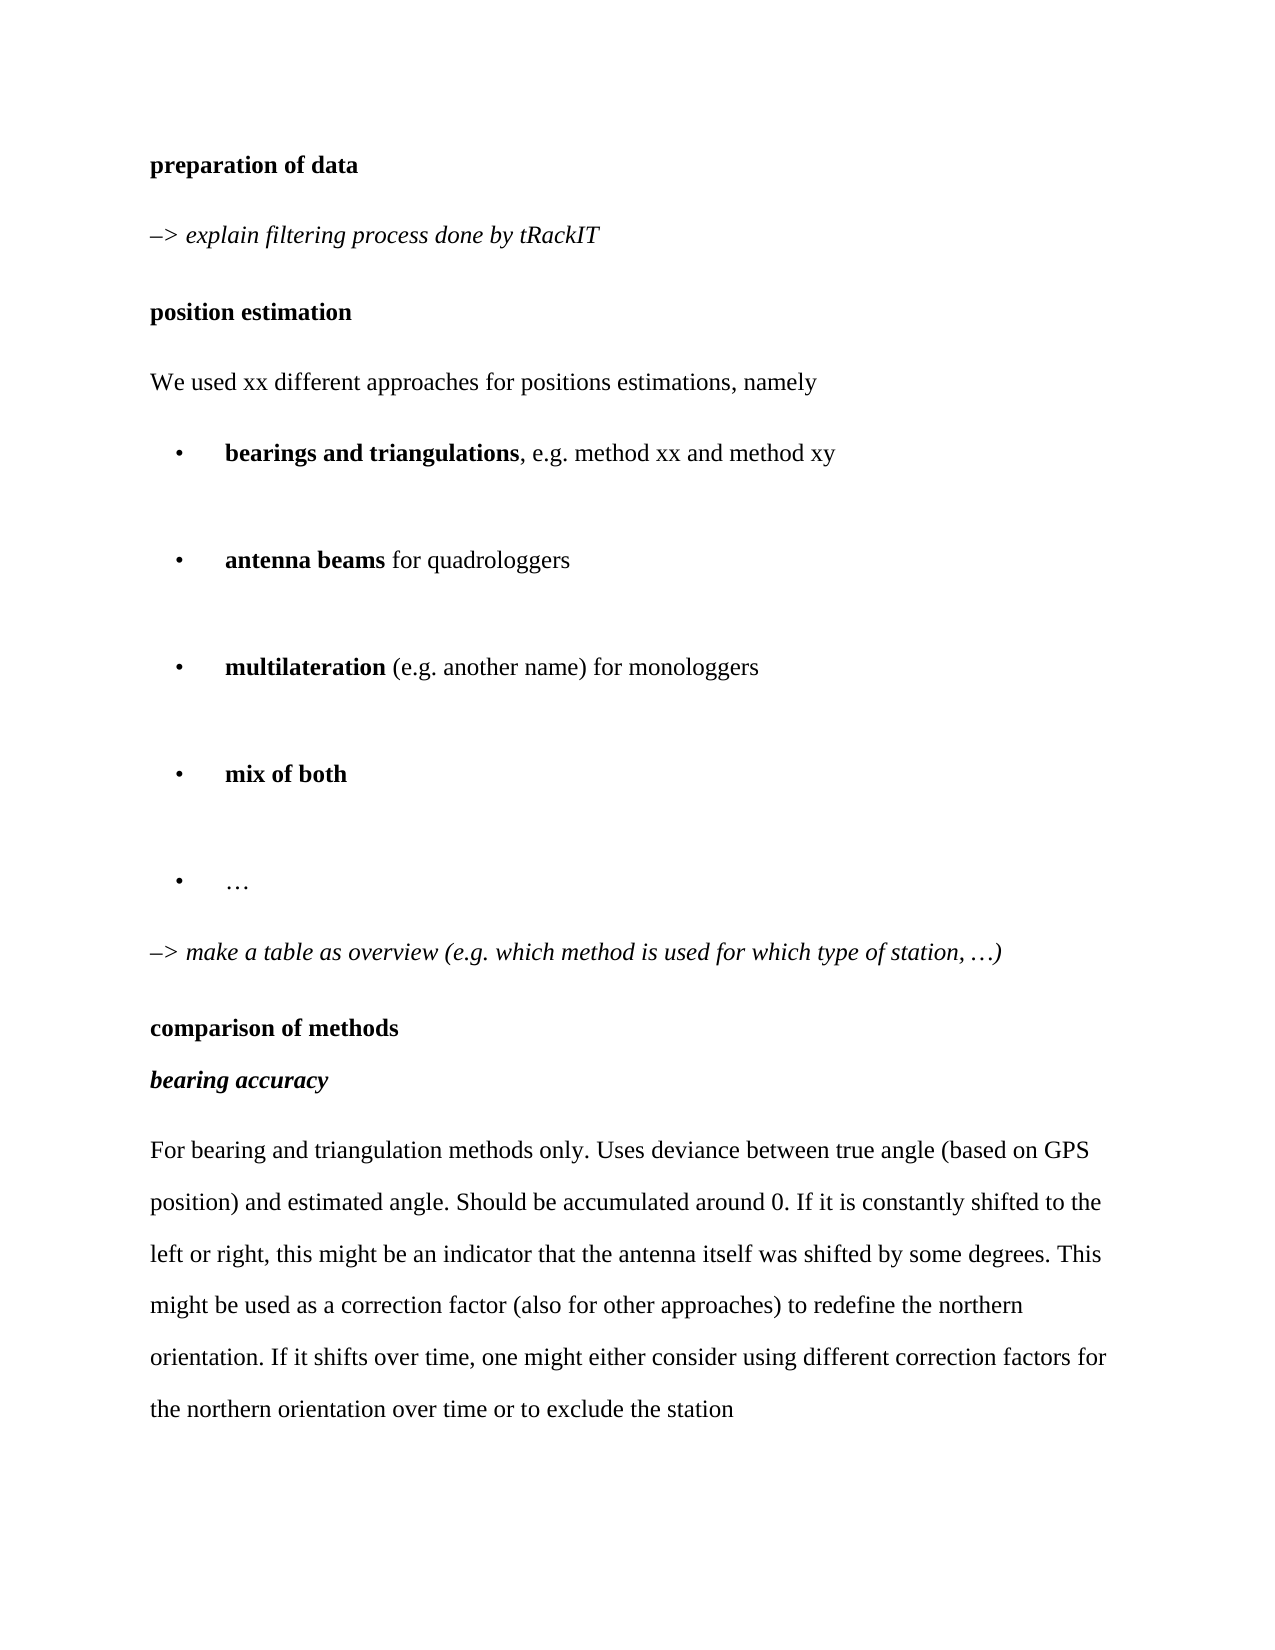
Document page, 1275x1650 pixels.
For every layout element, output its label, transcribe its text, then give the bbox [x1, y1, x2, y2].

subtitle preparation of data [150, 150, 1125, 179]
text –> make a table as overview (e.g. which method is used for which type of station, …) [150, 937, 1125, 965]
subtitle bearing accuracy [150, 1065, 1125, 1094]
list mix of both [175, 759, 1125, 839]
text We used xx different approaches for positions estimations, namely [150, 367, 1125, 396]
list … [175, 866, 1125, 895]
list antenna beams for quadrologgers [175, 545, 1125, 625]
list bearings and triangulations, e.g. method xx and method xy [175, 438, 1125, 518]
text For bearing and triangulation methods only. Uses deviance between true angle (based on GPS position) and estimated angle. Should be accumulated around 0. If it is constantly shifted to the left or right, this might be an indicator that the antenna itself was shifted by some degrees. This might be used as a correction factor (also for other approaches) to redefine the northern orientation. If it shifts over time, one might either consider using different correction factors for the northern orientation over time or to exclude the station [150, 1135, 1125, 1422]
text –> explain filtering process done by tRackIT [150, 220, 1125, 249]
list multilateration (e.g. another name) for monologgers [175, 652, 1125, 732]
subtitle comparison of methods [150, 1013, 1125, 1042]
subtitle position estimation [150, 297, 1125, 326]
